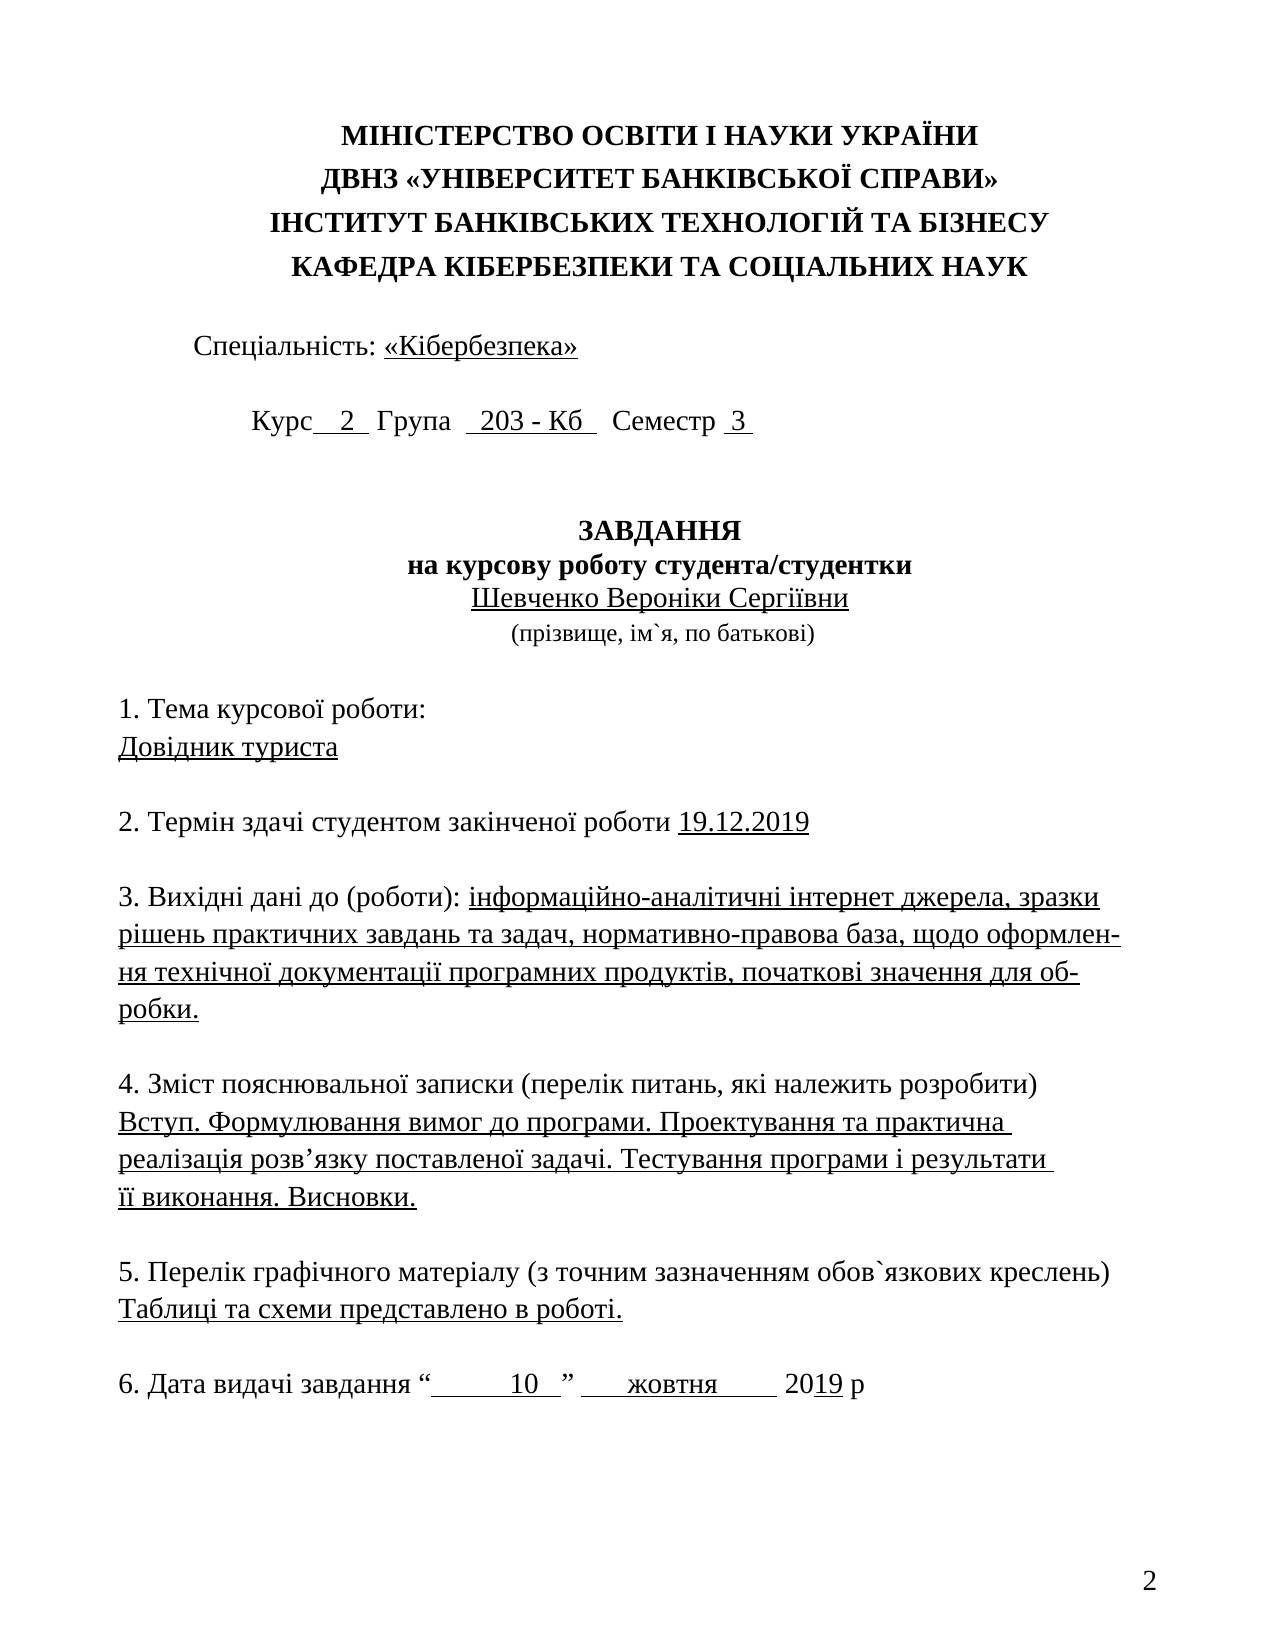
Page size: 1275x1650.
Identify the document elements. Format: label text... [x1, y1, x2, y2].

text 2. Термiн здачi студентом закiнченої роботи 19.12.2019 [118, 801, 1201, 839]
text 5. Перелiк графiчного матерiалу (з точним зазначенням обов`язкових креслень) [118, 1251, 1201, 1289]
text 1. Тема курсової роботи: [118, 689, 1201, 726]
text на курсову роботу студента/студентки [118, 547, 1201, 580]
text 6. Дата видачі завдання “ 10 ” жовтня 2019 р [118, 1364, 1201, 1401]
text Курс 2 Група 203 - Кб Семестр 3 [118, 401, 1201, 438]
text робки. [118, 989, 1201, 1026]
text Довідник туриста [118, 726, 1201, 764]
text її виконання. Висновки. [118, 1176, 1201, 1214]
text МІНІСТЕРСТВО ОСВІТИ І НАУКИ УКРАЇНИ [118, 118, 1201, 152]
text ДВНЗ «УНІВЕРСИТЕТ БАНКІВСЬКОЇ СПРАВИ» [118, 162, 1201, 195]
text 3. Вихiднi данi до (роботи): інформаційно-аналітичні інтернет джерела, зразки [118, 876, 1201, 914]
text КАФЕДРА КІБЕРБЕЗПЕКИ ТА СОЦІАЛЬНИХ НАУК [118, 249, 1201, 282]
text Шевченко Вероніки Сергіївни [118, 580, 1201, 614]
text Спецiальність: «Кібербезпека» [118, 326, 1201, 363]
text ЗАВДАННЯ [118, 513, 1201, 547]
text ня технічної документації програмних продуктів, початкові значення для об- [118, 951, 1201, 989]
text рішень практичних завдань та задач, нормативно-правова база, щодо оформлен- [118, 914, 1201, 951]
text реалізація розв’язку поставленої задачі. Тестування програми і результати [118, 1139, 1201, 1176]
text (прiзвище, iм`я, по батьковi) [118, 614, 1201, 651]
text Вступ. Формулювання вимог до програми. Проектування та практична [118, 1101, 1201, 1139]
text ІНСТИТУТ БАНКІВСЬКИХ ТЕХНОЛОГІЙ ТА БІЗНЕСУ [118, 205, 1201, 239]
text 4. Змiст пояснювальної записки (перелiк питань, які належить розробити) [118, 1064, 1201, 1101]
text Таблиці та схеми представлено в роботі. [118, 1289, 1201, 1326]
